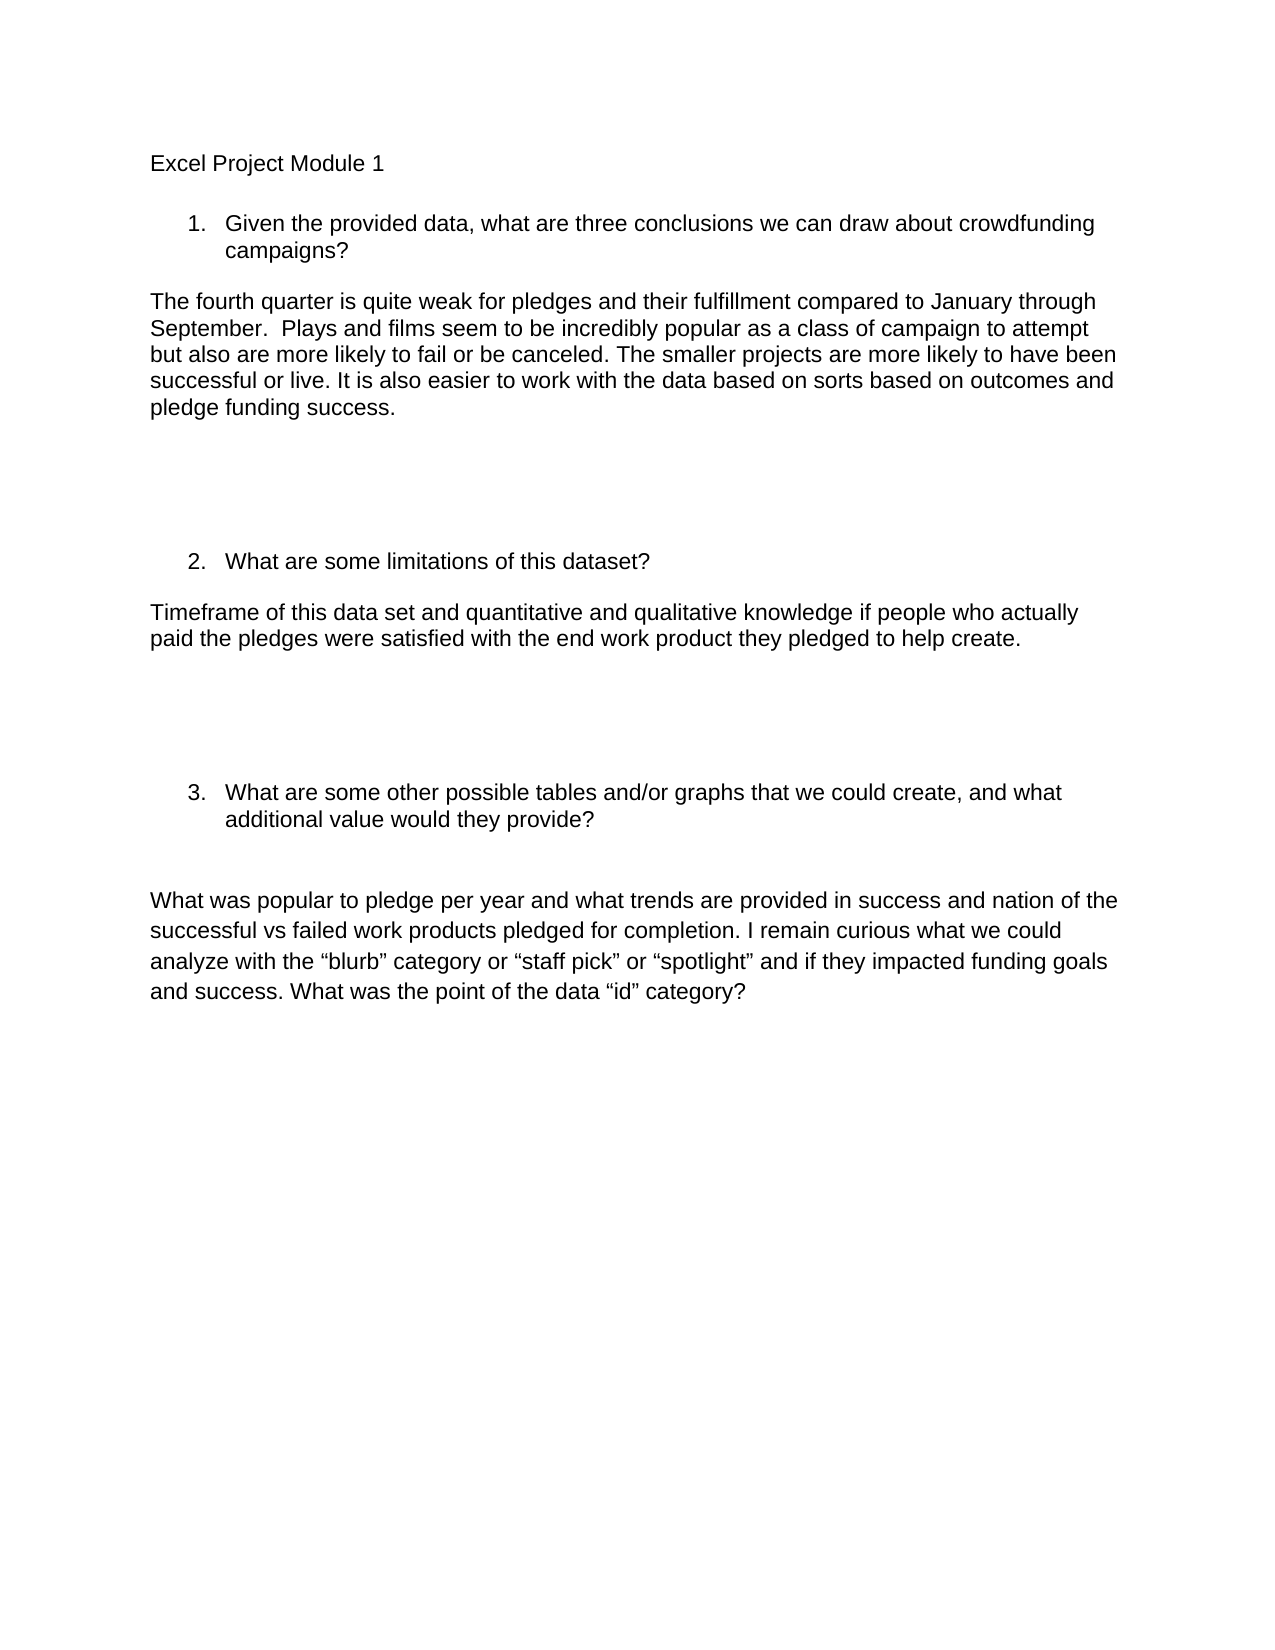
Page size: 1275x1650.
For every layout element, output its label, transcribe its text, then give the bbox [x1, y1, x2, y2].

text What was popular to pledge per year and what trends are provided in success and nation of the successful vs failed work products pledged for completion. I remain curious what we could analyze with the “blurb” category or “staff pick” or “spotlight” and if they impacted funding goals and success. What was the point of the data “id” category? [150, 887, 1125, 1004]
text Excel Project Module 1 [150, 150, 1125, 176]
list What are some other possible tables and/or graphs that we could create, and what additional value would they provide? [187, 779, 1125, 832]
text Timeframe of this data set and quantitative and qualitative knowledge if people who actually paid the pledges were satisfied with the end work product they pledged to help create. [150, 599, 1125, 652]
list Given the provided data, what are three conclusions we can draw about crowdfunding campaigns? [187, 210, 1125, 263]
text The fourth quarter is quite weak for pledges and their fulfillment compared to January through September. Plays and films seem to be incredibly popular as a class of campaign to attempt but also are more likely to fail or be canceled. The smaller projects are more likely to have been successful or live. It is also easier to work with the data based on sorts based on outcomes and pledge funding success. [150, 288, 1125, 420]
list What are some limitations of this dataset? [187, 548, 1125, 574]
